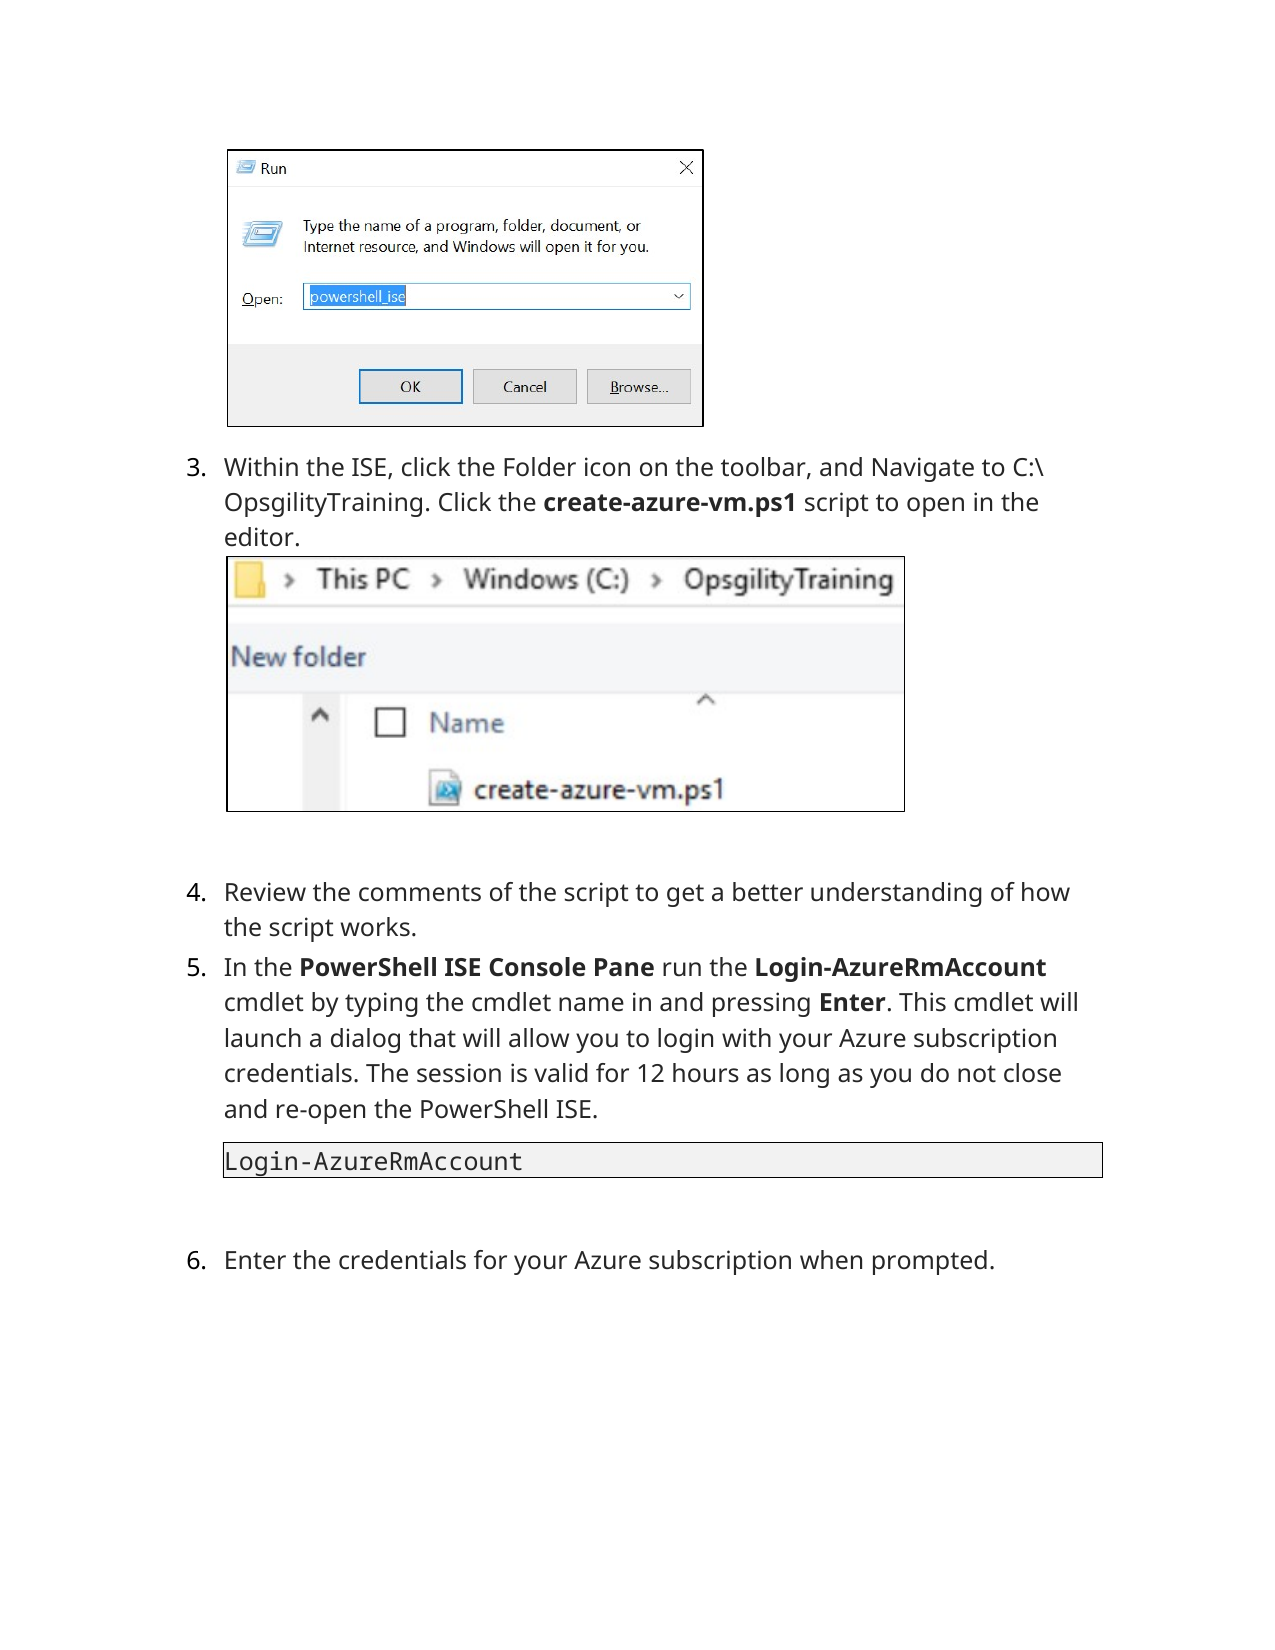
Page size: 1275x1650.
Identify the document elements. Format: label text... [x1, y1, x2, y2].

list Within the ISE, click the Folder icon on the toolbar, and Navigate to C:\OpsgilityTraining. Click the create-azure-vm.ps1 script to open in the editor. [186, 449, 1084, 554]
picture [228, 557, 904, 811]
list Enter the credentials for your Azure subscription when prompted. [186, 1243, 1084, 1277]
picture [228, 151, 702, 426]
text Login-AzureRmAccount [224, 1143, 1102, 1177]
list In the PowerShell ISE Console Pane run the Login-AzureRmAccount cmdlet by typing the cmdlet name in and pressing Enter. This cmdlet will launch a dialog that will allow you to login with your Azure subscription credentials. The session is valid for 12 hours as long as you do not close and re-open the PowerShell ISE. [186, 950, 1084, 1125]
list Review the comments of the script to get a better understanding of how the script works. [186, 874, 1084, 944]
